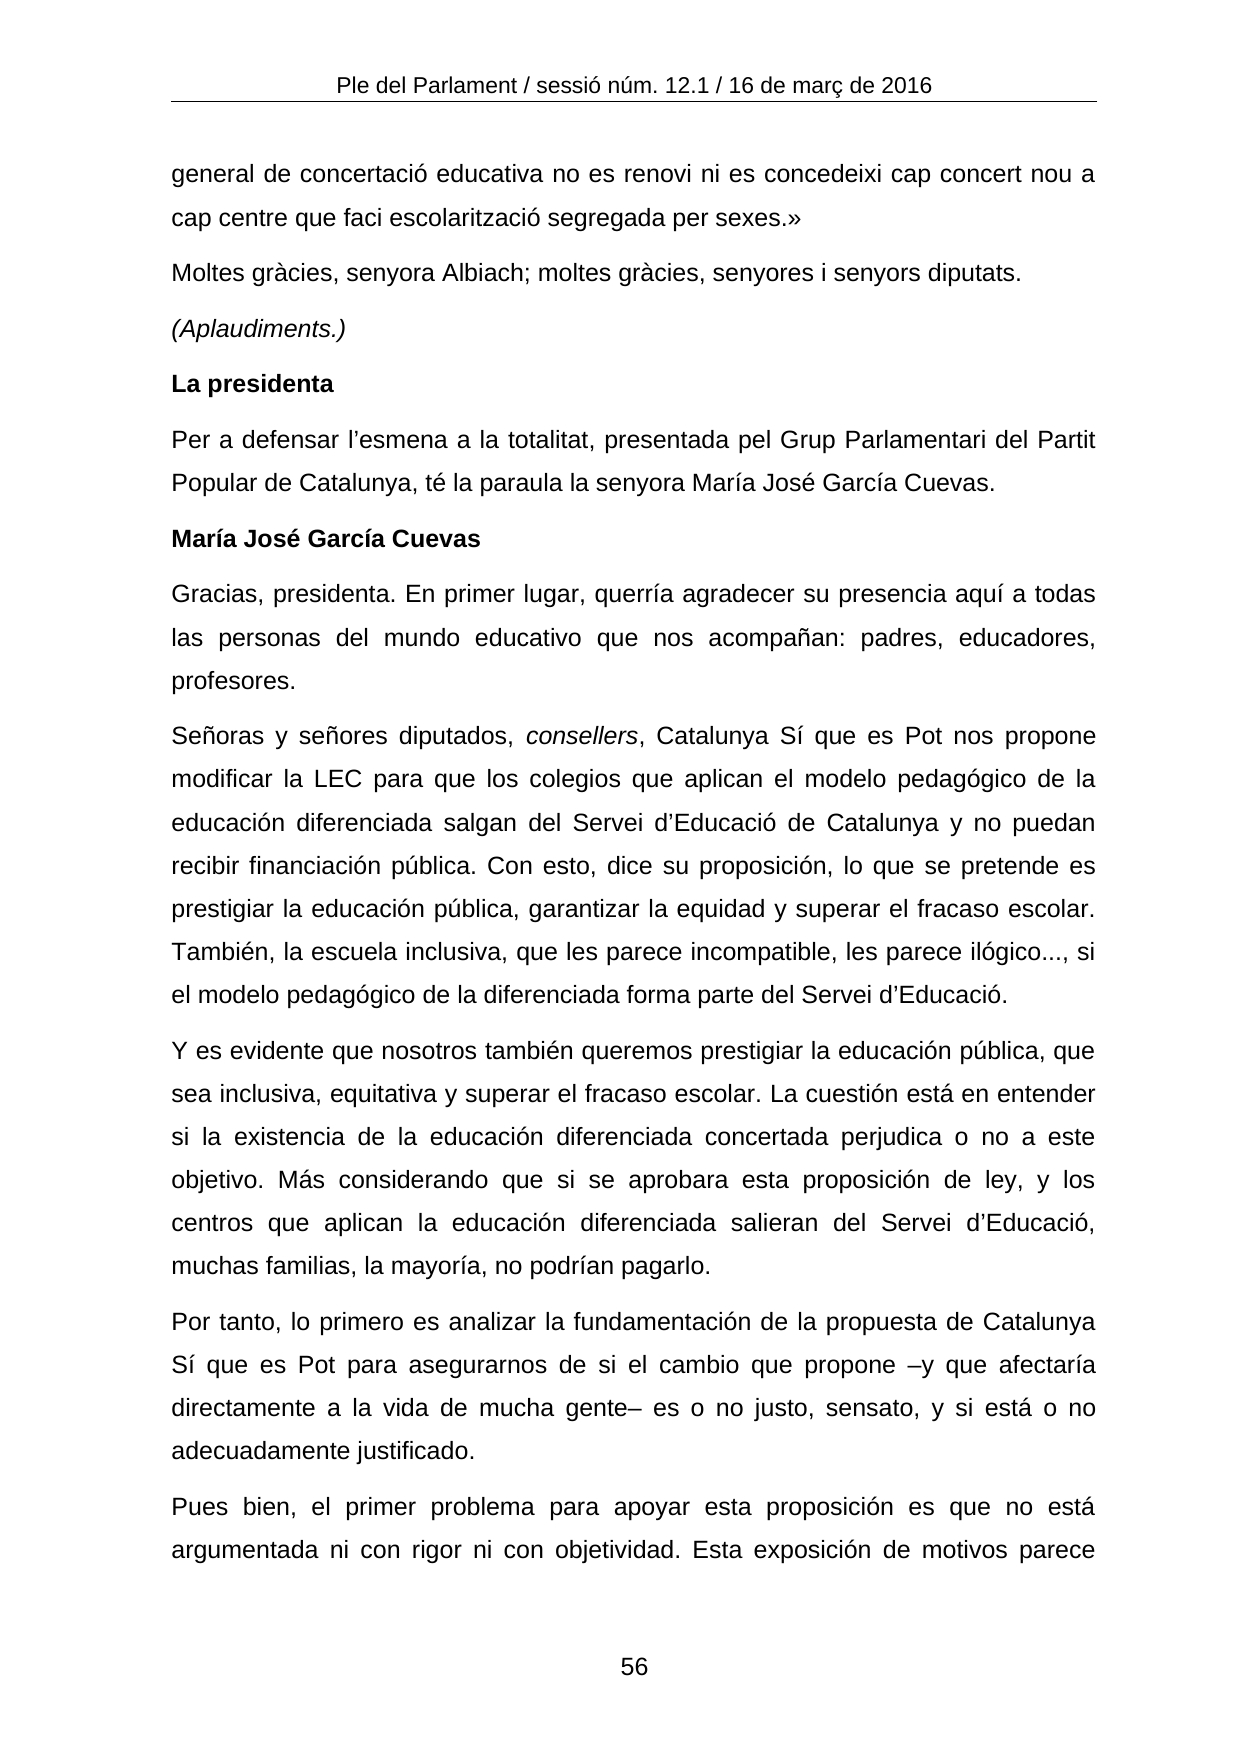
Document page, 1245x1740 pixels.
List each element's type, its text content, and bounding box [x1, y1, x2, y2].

text Moltes gràcies, senyora Albiach; moltes gràcies, senyores i senyors diputats. [171, 258, 1097, 287]
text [171, 159, 1097, 231]
text María José García Cuevas [171, 524, 1097, 553]
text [171, 1492, 1097, 1564]
text Señoras y señores diputados, consellers, Catalunya Sí que es Pot nos propone modificar la LEC para que los colegios que aplican el modelo pedagógico de la educación diferenciada salgan del Servei d’Educació de Catalunya y no puedan recibir financiación pública. Con esto, dice su proposición, lo que se pretende es prestigiar la educación pública, garantizar la equidad y superar el fracaso escolar. También, la escuela inclusiva, que les parece incompatible, les parece ilógico..., si el modelo pedagógico de la diferenciada forma parte del Servei d’Educació. [171, 721, 1097, 1009]
text La presidenta [171, 369, 1097, 398]
text (Aplaudiments.) [171, 314, 1097, 343]
text Gracias, presidenta. En primer lugar, querría agradecer su presencia aquí a todas las personas del mundo educativo que nos acompañan: padres, educadores, profesores. [171, 579, 1097, 694]
text Y es evidente que nosotros también queremos prestigiar la educación pública, que sea inclusiva, equitativa y superar el fracaso escolar. La cuestión está en entender si la existencia de la educación diferenciada concertada perjudica o no a este objetivo. Más considerando que si se aprobara esta proposición de ley, y los centros que aplican la educación diferenciada salieran del Servei d’Educació, muchas familias, la mayoría, no podrían pagarlo. [171, 1036, 1097, 1280]
text Per a defensar l’esmena a la totalitat, presentada pel Grup Parlamentari del Partit Popular de Catalunya, té la paraula la senyora María José García Cuevas. [171, 425, 1097, 497]
text Por tanto, lo primero es analizar la fundamentación de la propuesta de Catalunya Sí que es Pot para asegurarnos de si el cambio que propone –y que afectaría directamente a la vida de mucha gente– es o no justo, sensato, y si está o no adecuadamente justificado. [171, 1307, 1097, 1465]
